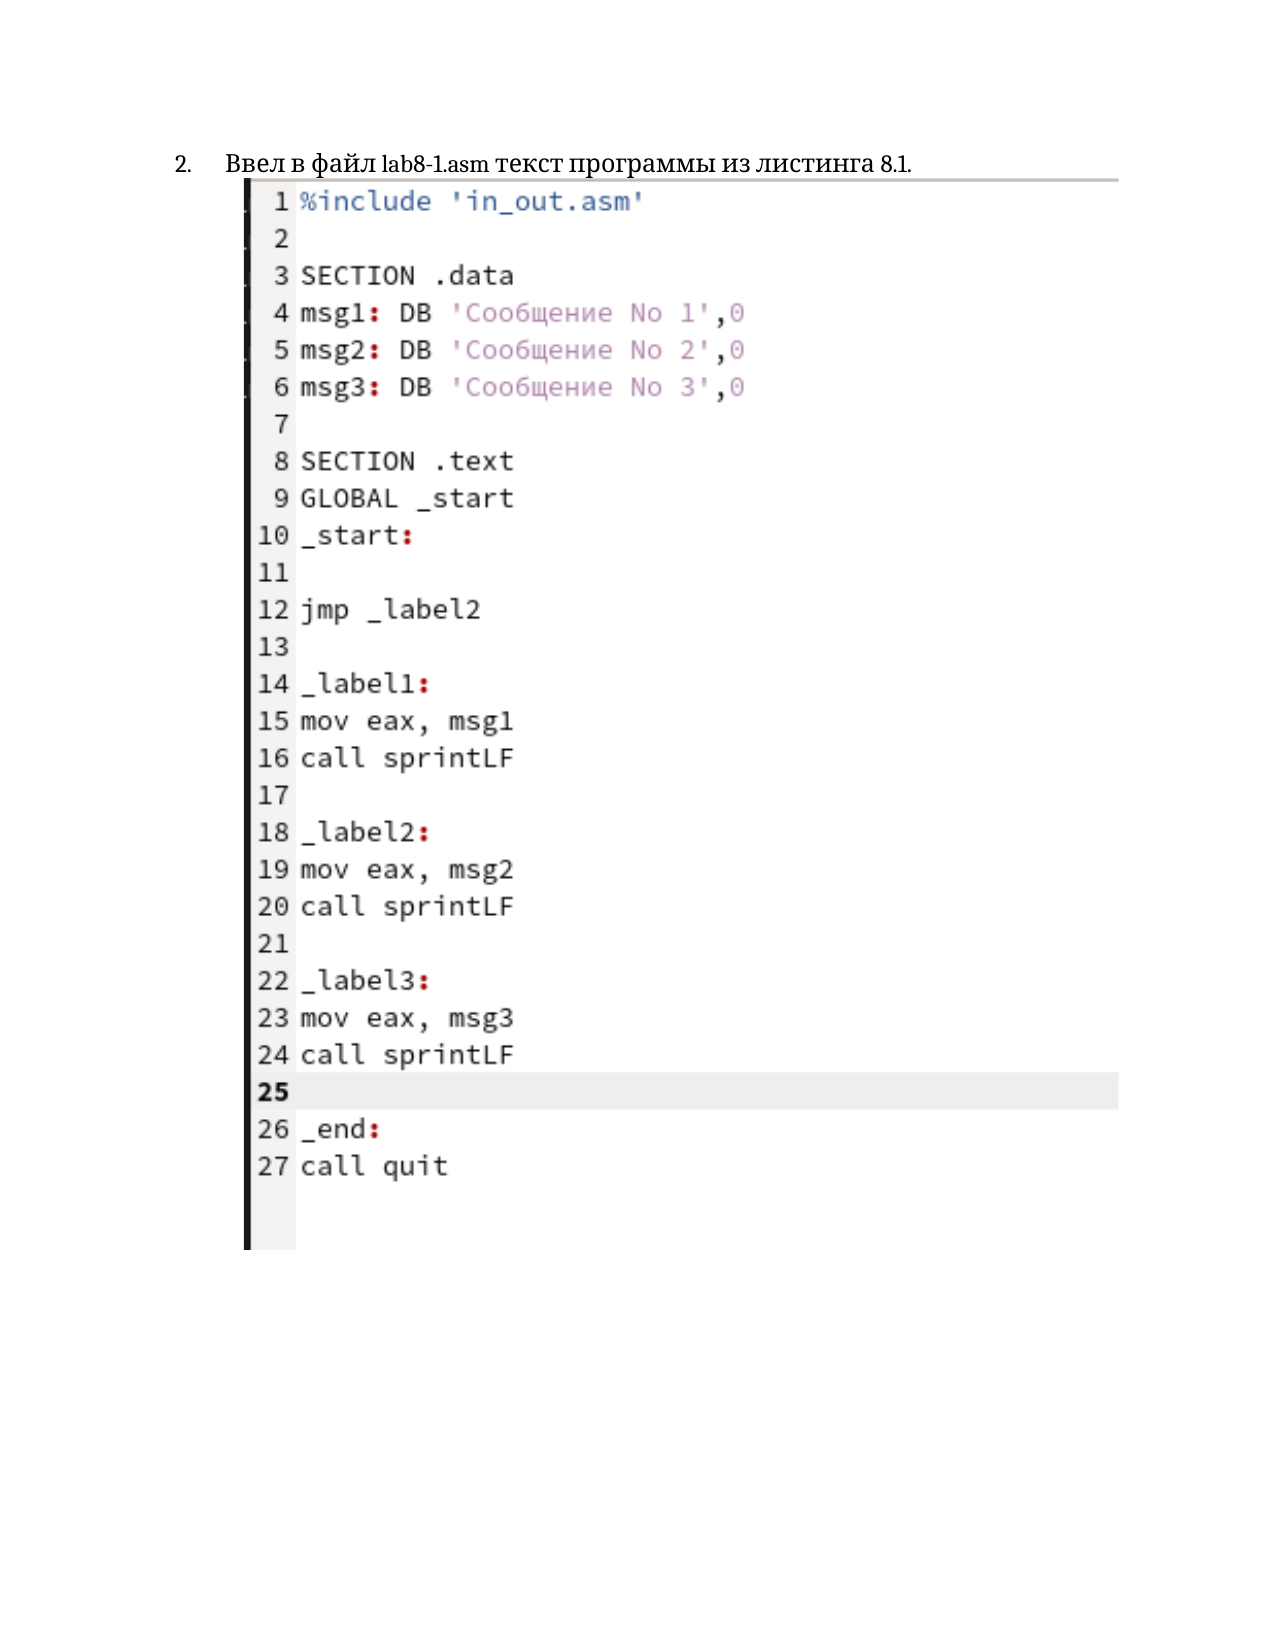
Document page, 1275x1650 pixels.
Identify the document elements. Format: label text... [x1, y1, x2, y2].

picture [243, 178, 1119, 1250]
